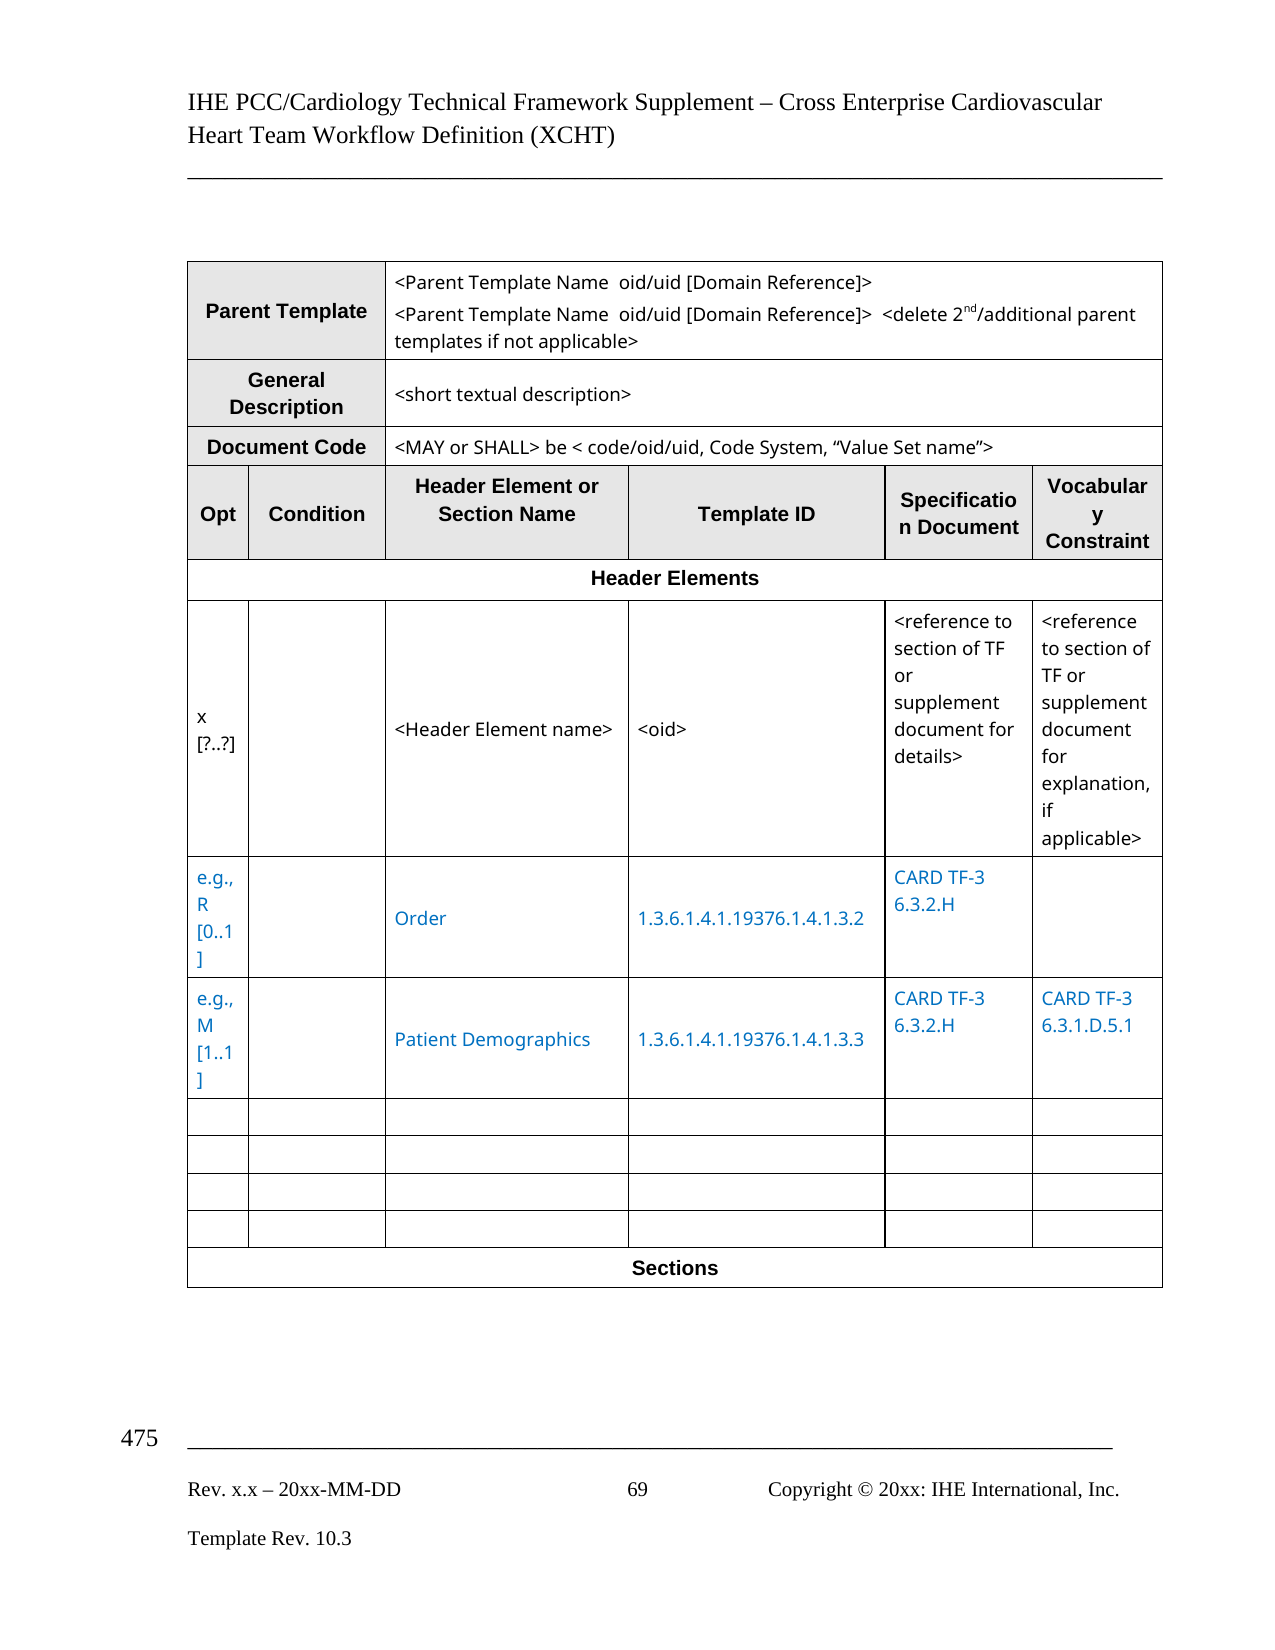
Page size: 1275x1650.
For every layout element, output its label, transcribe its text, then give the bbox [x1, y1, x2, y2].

table_cell CARD TF-3 6.3.2.H [886, 978, 1032, 1098]
table_cell <Parent Template Name oid/uid [Domain Reference]> <Parent Template Name oid/uid [Domain Reference]> <delete 2nd/additional parent templates if not applicable> [386, 262, 1162, 359]
table_cell [188, 1174, 248, 1210]
table_cell Template ID [629, 466, 884, 559]
table_cell Opt [188, 466, 248, 559]
table_cell [386, 1211, 628, 1247]
table_cell <MAY or SHALL> be < code/oid/uid, Code System, “Value Set name”> [386, 427, 1162, 465]
table_cell [249, 1174, 385, 1210]
table_cell [886, 1211, 1032, 1247]
table_cell 1.3.6.1.4.1.19376.1.4.1.3.2 [629, 857, 884, 977]
table_cell [386, 1174, 628, 1210]
table_cell <reference to section of TF or supplement document for details> [886, 601, 1032, 856]
table_cell [386, 1136, 628, 1172]
table_cell [249, 1099, 385, 1135]
table_cell Patient Demographics [386, 978, 628, 1098]
table_cell <reference to section of TF or supplement document for explanation, if applicable> [1033, 601, 1162, 856]
table_cell [1033, 1099, 1162, 1135]
table_cell Order [386, 857, 628, 977]
table_cell [249, 601, 385, 856]
table_cell [886, 1099, 1032, 1135]
table_cell <short textual description> [386, 360, 1162, 426]
table_cell [188, 1136, 248, 1172]
table_cell [188, 1211, 248, 1247]
table_cell [629, 1136, 884, 1172]
table_cell <Header Element name> [386, 601, 628, 856]
table_cell [249, 1136, 385, 1172]
table_cell e.g., M [1..1] [188, 978, 248, 1098]
table_cell Vocabulary Constraint [1033, 466, 1162, 559]
table_cell [249, 978, 385, 1098]
table_cell [629, 1099, 884, 1135]
table_cell CARD TF-3 6.3.1.D.5.1 [1033, 978, 1162, 1098]
table_cell [249, 1211, 385, 1247]
table_cell Sections [188, 1248, 1162, 1287]
table_cell Header Element or Section Name [386, 466, 628, 559]
table_cell Parent Template [188, 262, 385, 359]
table_cell Specification Document [886, 466, 1032, 559]
table_cell [386, 1099, 628, 1135]
table_cell [249, 857, 385, 977]
table_cell [629, 1174, 884, 1210]
table_cell 1.3.6.1.4.1.19376.1.4.1.3.3 [629, 978, 884, 1098]
table_cell [1033, 1136, 1162, 1172]
table_cell [1033, 1174, 1162, 1210]
table_cell [629, 1211, 884, 1247]
table_cell Document Code [188, 427, 385, 465]
table_cell x [?..?] [188, 601, 248, 856]
table_cell [1033, 1211, 1162, 1247]
table_cell [886, 1174, 1032, 1210]
table_cell CARD TF-3 6.3.2.H [886, 857, 1032, 977]
table_cell Header Elements [188, 560, 1162, 600]
table_cell [1033, 857, 1162, 977]
table_cell [188, 1099, 248, 1135]
table_cell General Description [188, 360, 385, 426]
table_cell e.g., R [0..1] [188, 857, 248, 977]
table_cell [886, 1136, 1032, 1172]
table_cell <oid> [629, 601, 884, 856]
table_cell Condition [249, 466, 385, 559]
